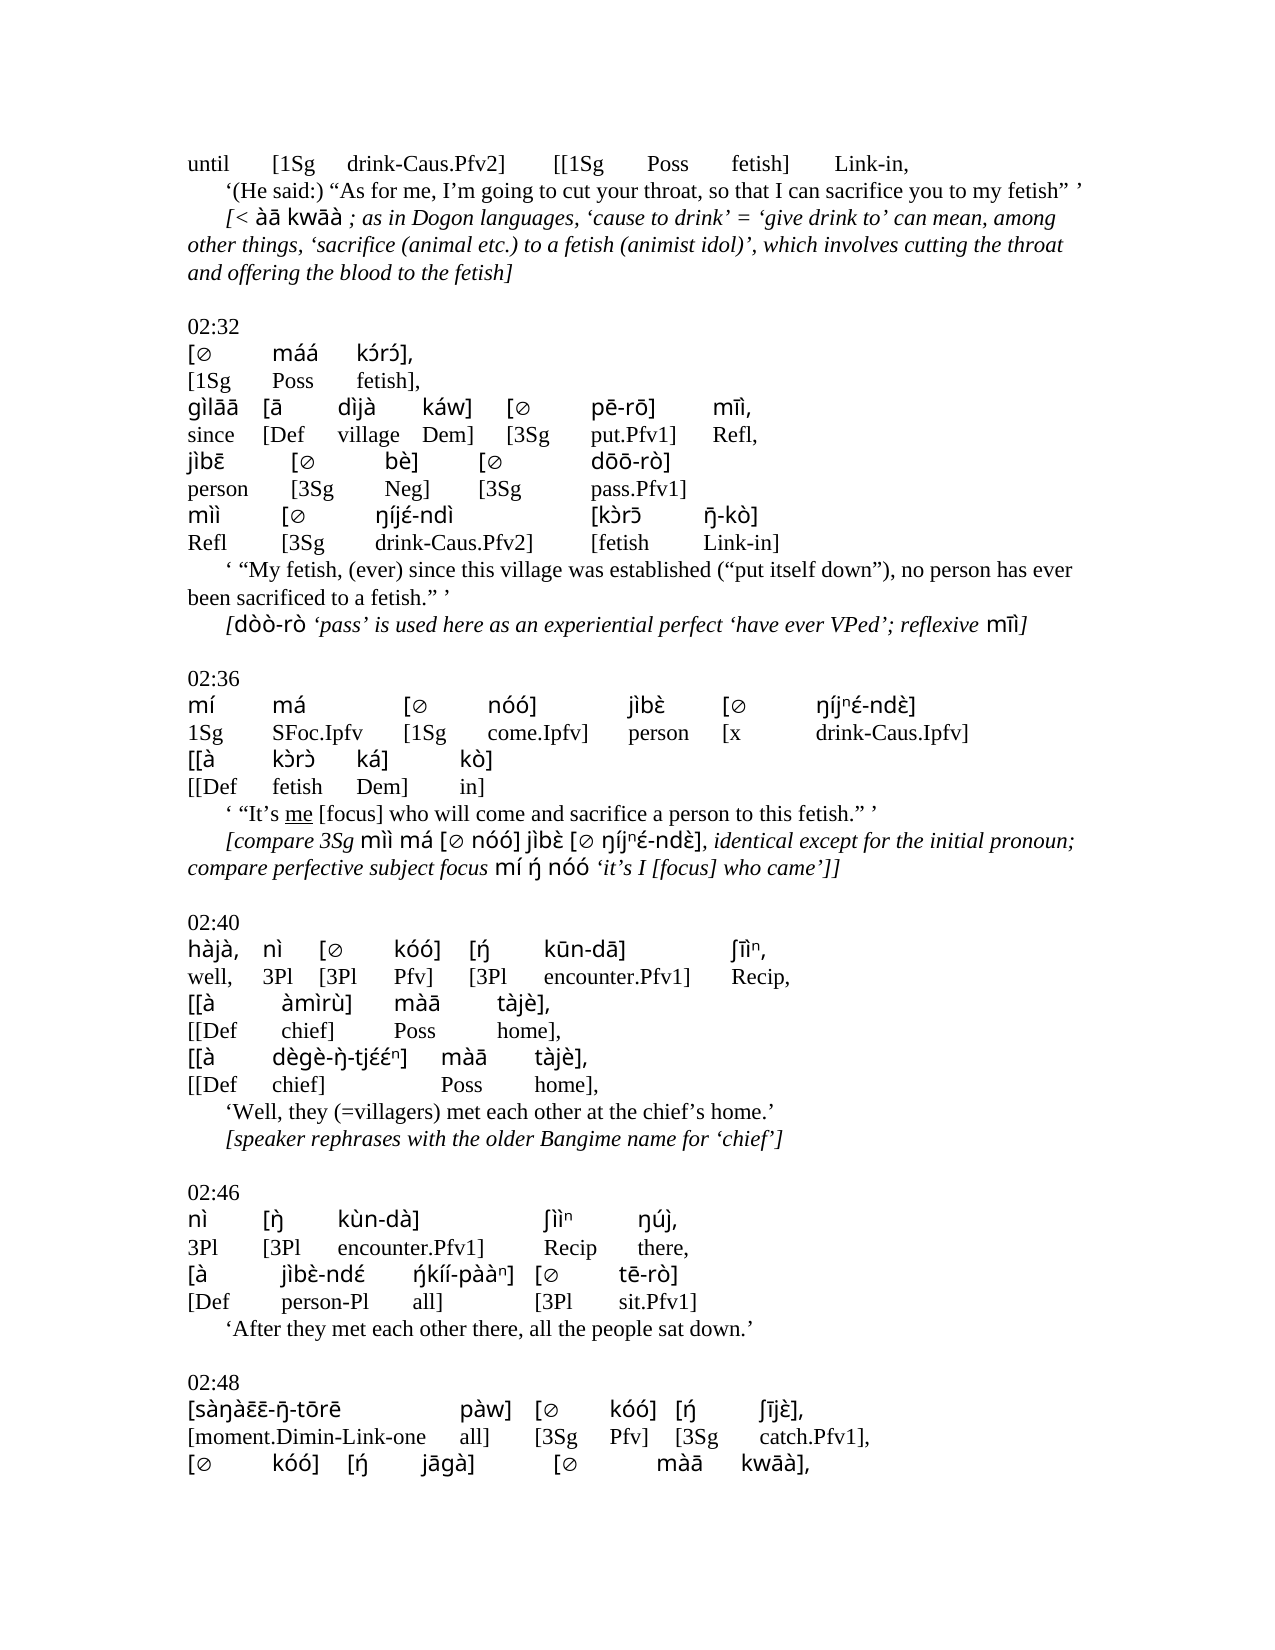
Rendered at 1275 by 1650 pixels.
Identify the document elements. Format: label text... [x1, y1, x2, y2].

text mí má [ nóó] jìbɛ̀ [ ŋíjⁿɛ́-ndɛ̀] [187, 692, 1087, 719]
text [1Sg Poss fetish], [187, 367, 1087, 394]
text [dòò-rò ‘pass’ is used here as an experiential perfect ‘have ever VPed’; reflexive mīì] [187, 610, 1087, 637]
text [à jìbɛ̀-ndɛ́ ŋ́kíí-pààⁿ] [ tē-rò] [187, 1260, 1087, 1287]
text [[à dègè-ŋ̀-tjɛ́ɛ́ⁿ] màā tàjè], [187, 1044, 1087, 1071]
text hàjà, nì [ kóó] [ŋ́ kūn-dā] ʃīìⁿ, [187, 935, 1087, 962]
text well, 3Pl [3Pl Pfv] [3Pl encounter.Pfv1] Recip, [187, 962, 1087, 989]
text nì [ŋ̀ kùn-dà] ʃììⁿ ŋúj̀, [187, 1206, 1087, 1233]
text [sàŋàɛ̄ɛ̄-ŋ̄-tōrē pàw] [ kóó] [ŋ́ ʃījɛ̀], [187, 1396, 1087, 1423]
text [< àā kwāà ; as in Dogon languages, ‘cause to drink’ = ‘give drink to’ can mean, among other things, ‘sacrifice (animal etc.) to a fetish (animist idol)’, which involves cutting the throat and offering the blood to the fetish] [187, 204, 1087, 285]
text [[à kɔ̀rɔ̀ ká] kò] [187, 746, 1087, 773]
text ‘After they met each other there, all the people sat down.’ [187, 1314, 1087, 1342]
text [[Def fetish Dem] in] [187, 773, 1087, 800]
text ‘ “It’s me [focus] who will come and sacrifice a person to this fetish.” ’ [187, 800, 1087, 827]
text [ kóó] [ŋ́ jāgà] [ màā kwāà], [187, 1450, 1087, 1477]
text [[Def chief] Poss home], [187, 1017, 1087, 1044]
text [Def person-Pl all] [3Pl sit.Pfv1] [187, 1287, 1087, 1314]
text 1Sg SFoc.Ipfv [1Sg come.Ipfv] person [x drink-Caus.Ipfv] [187, 719, 1087, 746]
text 3Pl [3Pl encounter.Pfv1] Recip there, [187, 1233, 1087, 1260]
text jìbɛ̄ [ bè] [ dōō-rò] [187, 448, 1087, 475]
text 02:32 [187, 312, 1087, 339]
text [ máá kɔ́rɔ́], [187, 339, 1087, 367]
text ‘ “My fetish, (ever) since this village was established (“put itself down”), no person has ever been sacrificed to a fetish.” ’ [187, 556, 1087, 610]
text 02:48 [187, 1369, 1087, 1396]
text [compare 3Sg mìì má [ nóó] jìbɛ̀ [ ŋíjⁿɛ́-ndɛ̀], identical except for the initial pronoun; compare perfective subject focus mí ŋ́ nóó ‘it’s I [focus] who came’]] [187, 827, 1087, 881]
text since [Def village Dem] [3Sg put.Pfv1] Refl, [187, 421, 1087, 448]
text 02:36 [187, 664, 1087, 692]
text Refl [3Sg drink-Caus.Pfv2] [fetish Link-in] [187, 529, 1087, 556]
text ‘(He said:) “As for me, I’m going to cut your throat, so that I can sacrifice you to my fetish” ’ [187, 177, 1087, 204]
text [[Def chief] Poss home], [187, 1071, 1087, 1098]
text mìì [ ŋíjɛ́-ndì [kɔ̀rɔ̄ ŋ̄-kò] [187, 502, 1087, 529]
text 02:40 [187, 908, 1087, 935]
text gìlāā [ā dìjà káw] [ pē-rō] mīì, [187, 394, 1087, 421]
text 02:46 [187, 1179, 1087, 1206]
text ‘Well, they (=villagers) met each other at the chief’s home.’ [187, 1098, 1087, 1125]
text person [3Sg Neg] [3Sg pass.Pfv1] [187, 475, 1087, 502]
text [[à àmìrù] màā tàjè], [187, 989, 1087, 1017]
text [moment.Dimin-Link-one all] [3Sg Pfv] [3Sg catch.Pfv1], [187, 1423, 1087, 1450]
text [speaker rephrases with the older Bangime name for ‘chief’] [187, 1125, 1087, 1152]
text until [1Sg drink-Caus.Pfv2] [[1Sg Poss fetish] Link-in, [187, 150, 1087, 177]
